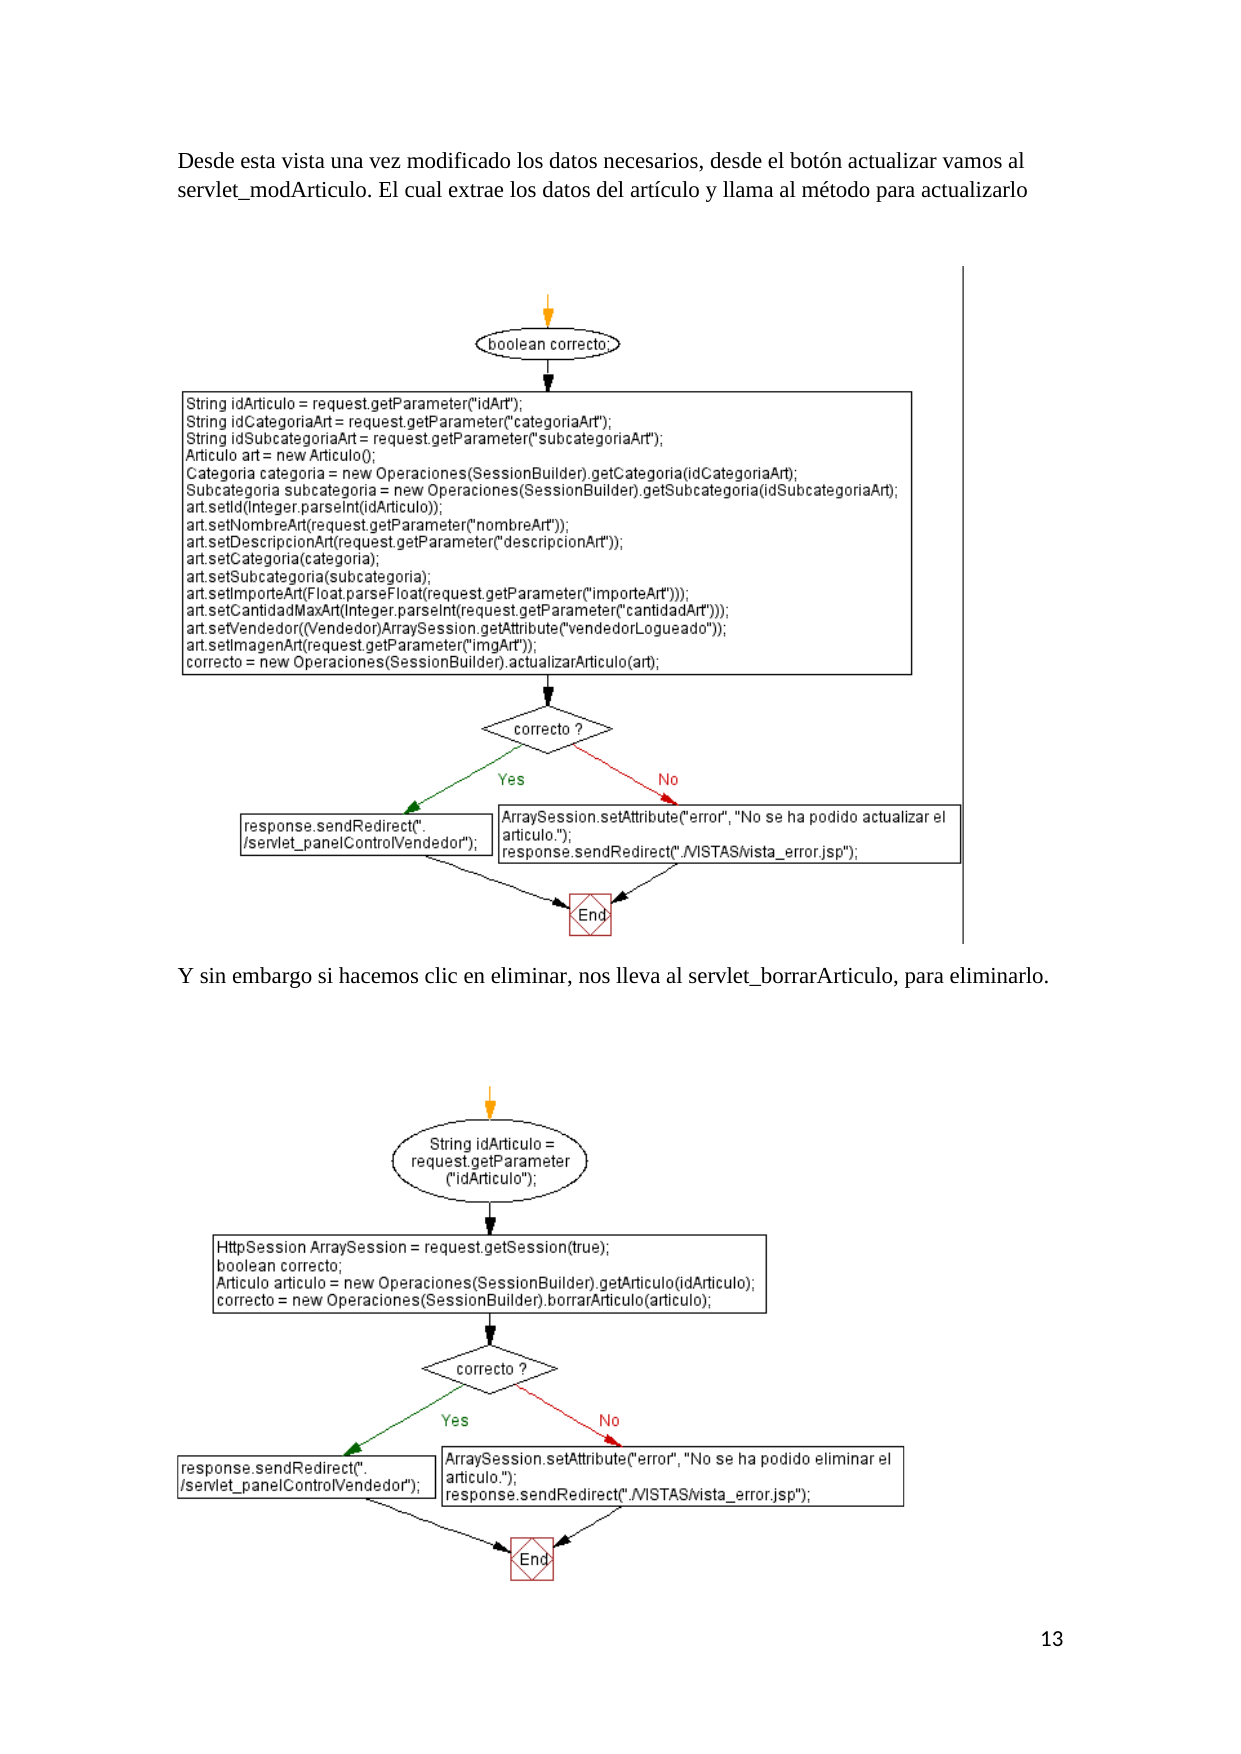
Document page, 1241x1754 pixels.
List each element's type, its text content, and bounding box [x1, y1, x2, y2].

picture [177, 266, 964, 944]
picture [177, 1052, 905, 1589]
text Y sin embargo si hacemos clic en eliminar, nos lleva al servlet_borrarArticulo, para eliminarlo. [177, 962, 1063, 988]
text Desde esta vista una vez modificado los datos necesarios, desde el botón actualizar vamos al servlet_modArticulo. El cual extrae los datos del artículo y llama al método para actualizarlo [177, 148, 1063, 202]
